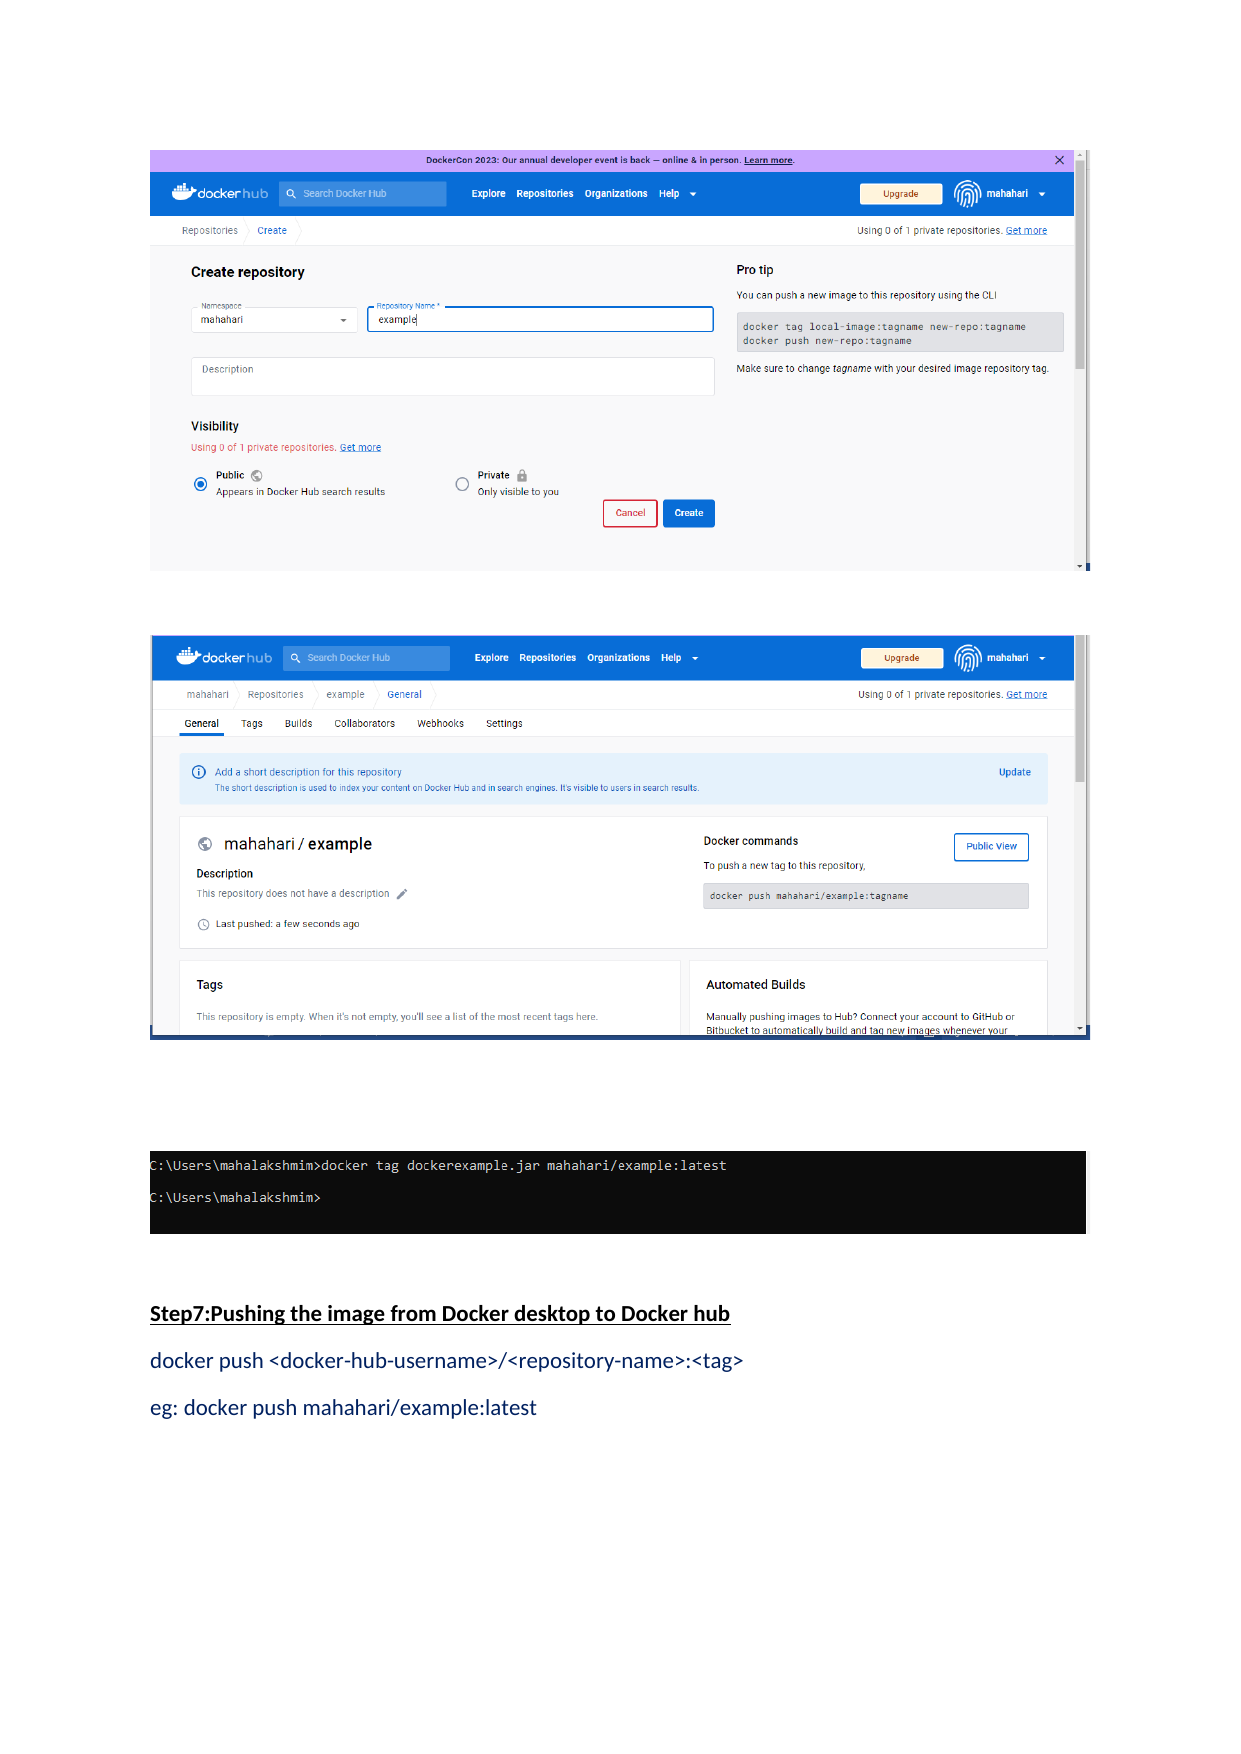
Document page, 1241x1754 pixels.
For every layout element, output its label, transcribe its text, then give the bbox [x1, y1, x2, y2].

picture [150, 1151, 1091, 1234]
picture [150, 635, 1091, 1040]
text docker push <docker-hub-username>/<repository-name>:<tag> [150, 1346, 1090, 1374]
picture [150, 150, 1091, 571]
text eg: docker push mahahari/example:latest [150, 1393, 1090, 1421]
text Step7:Pushing the image from Docker desktop to Docker hub [150, 1299, 1090, 1327]
